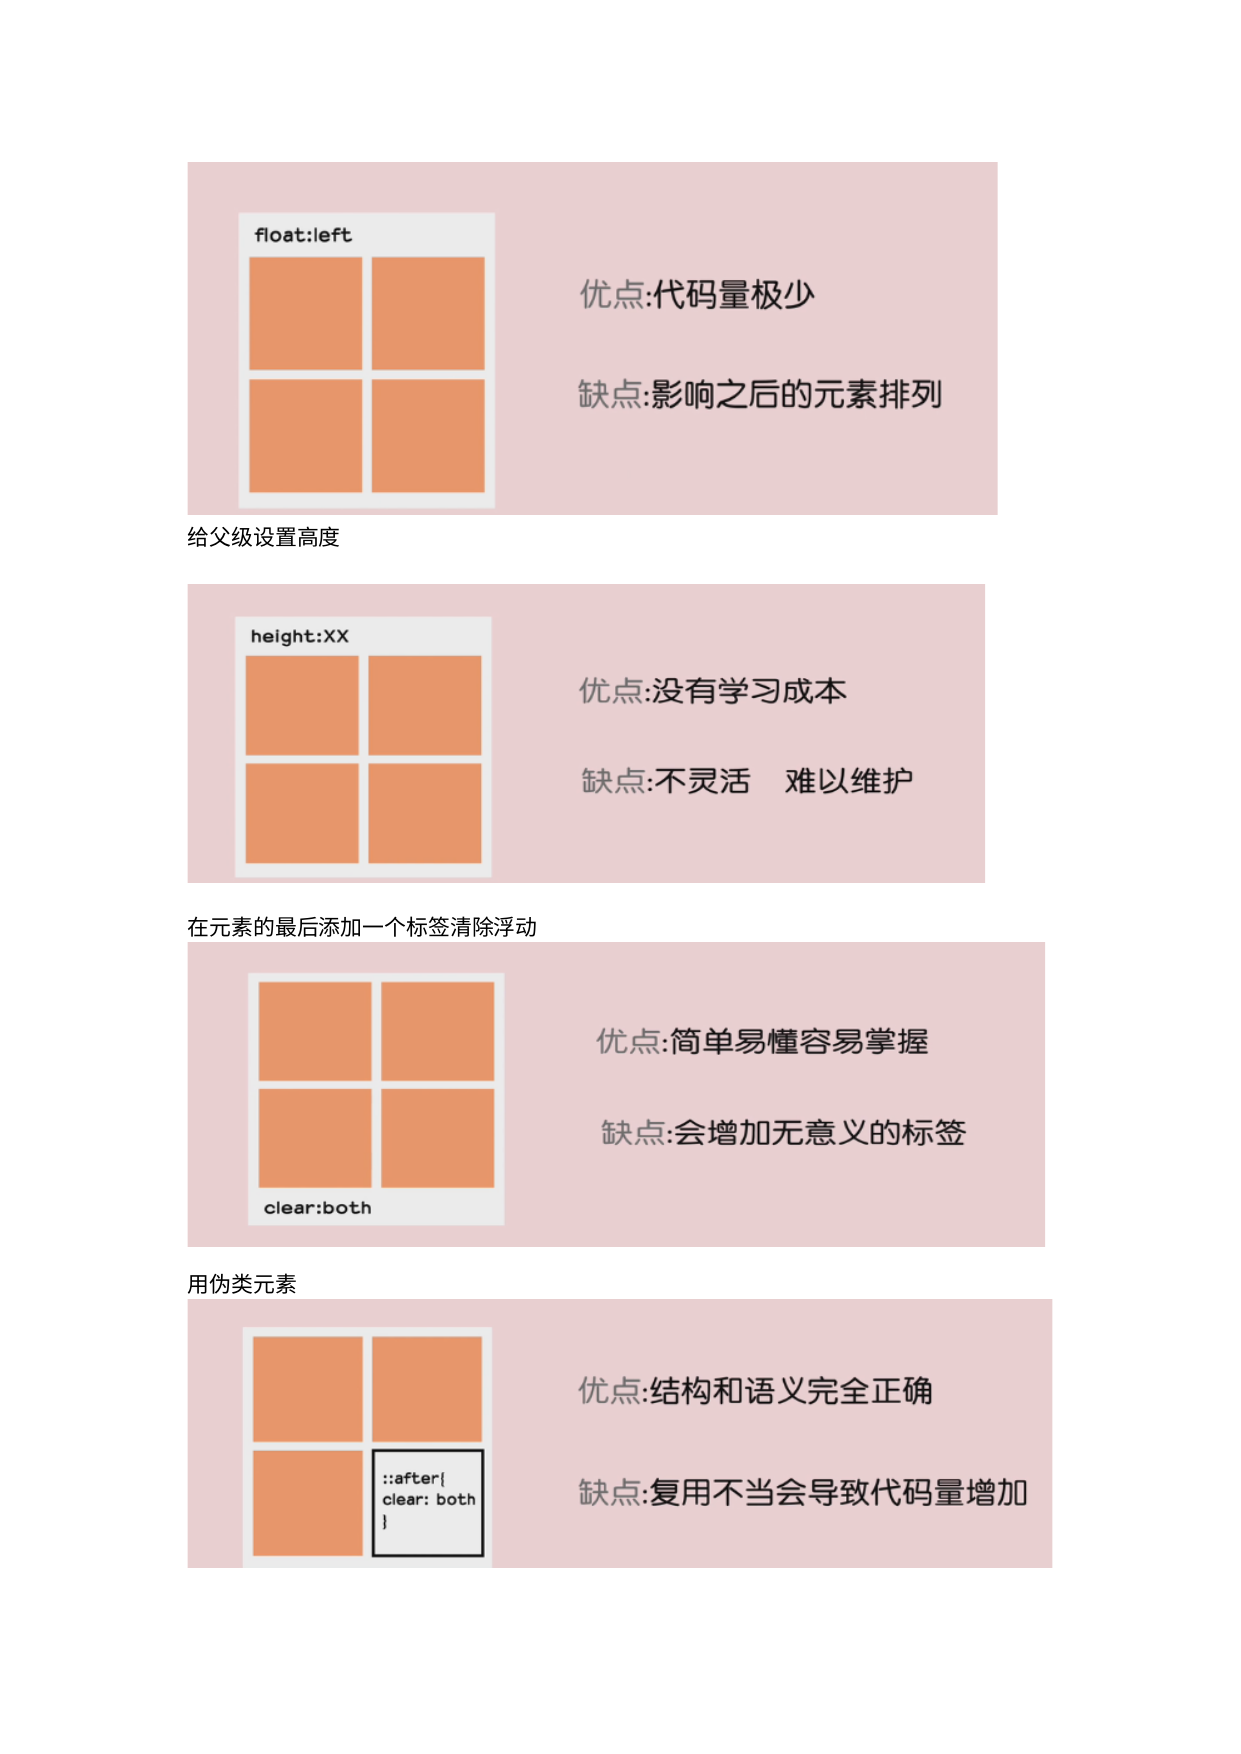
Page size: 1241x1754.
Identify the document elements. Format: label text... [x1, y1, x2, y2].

picture [187, 584, 986, 883]
picture [187, 162, 998, 515]
list 用伪类元素 [187, 1267, 1053, 1299]
picture [187, 1299, 1053, 1568]
list 给父级设置高度 [187, 519, 1053, 552]
picture [187, 942, 1046, 1247]
list 在元素的最后添加一个标签清除浮动 [187, 909, 1053, 942]
